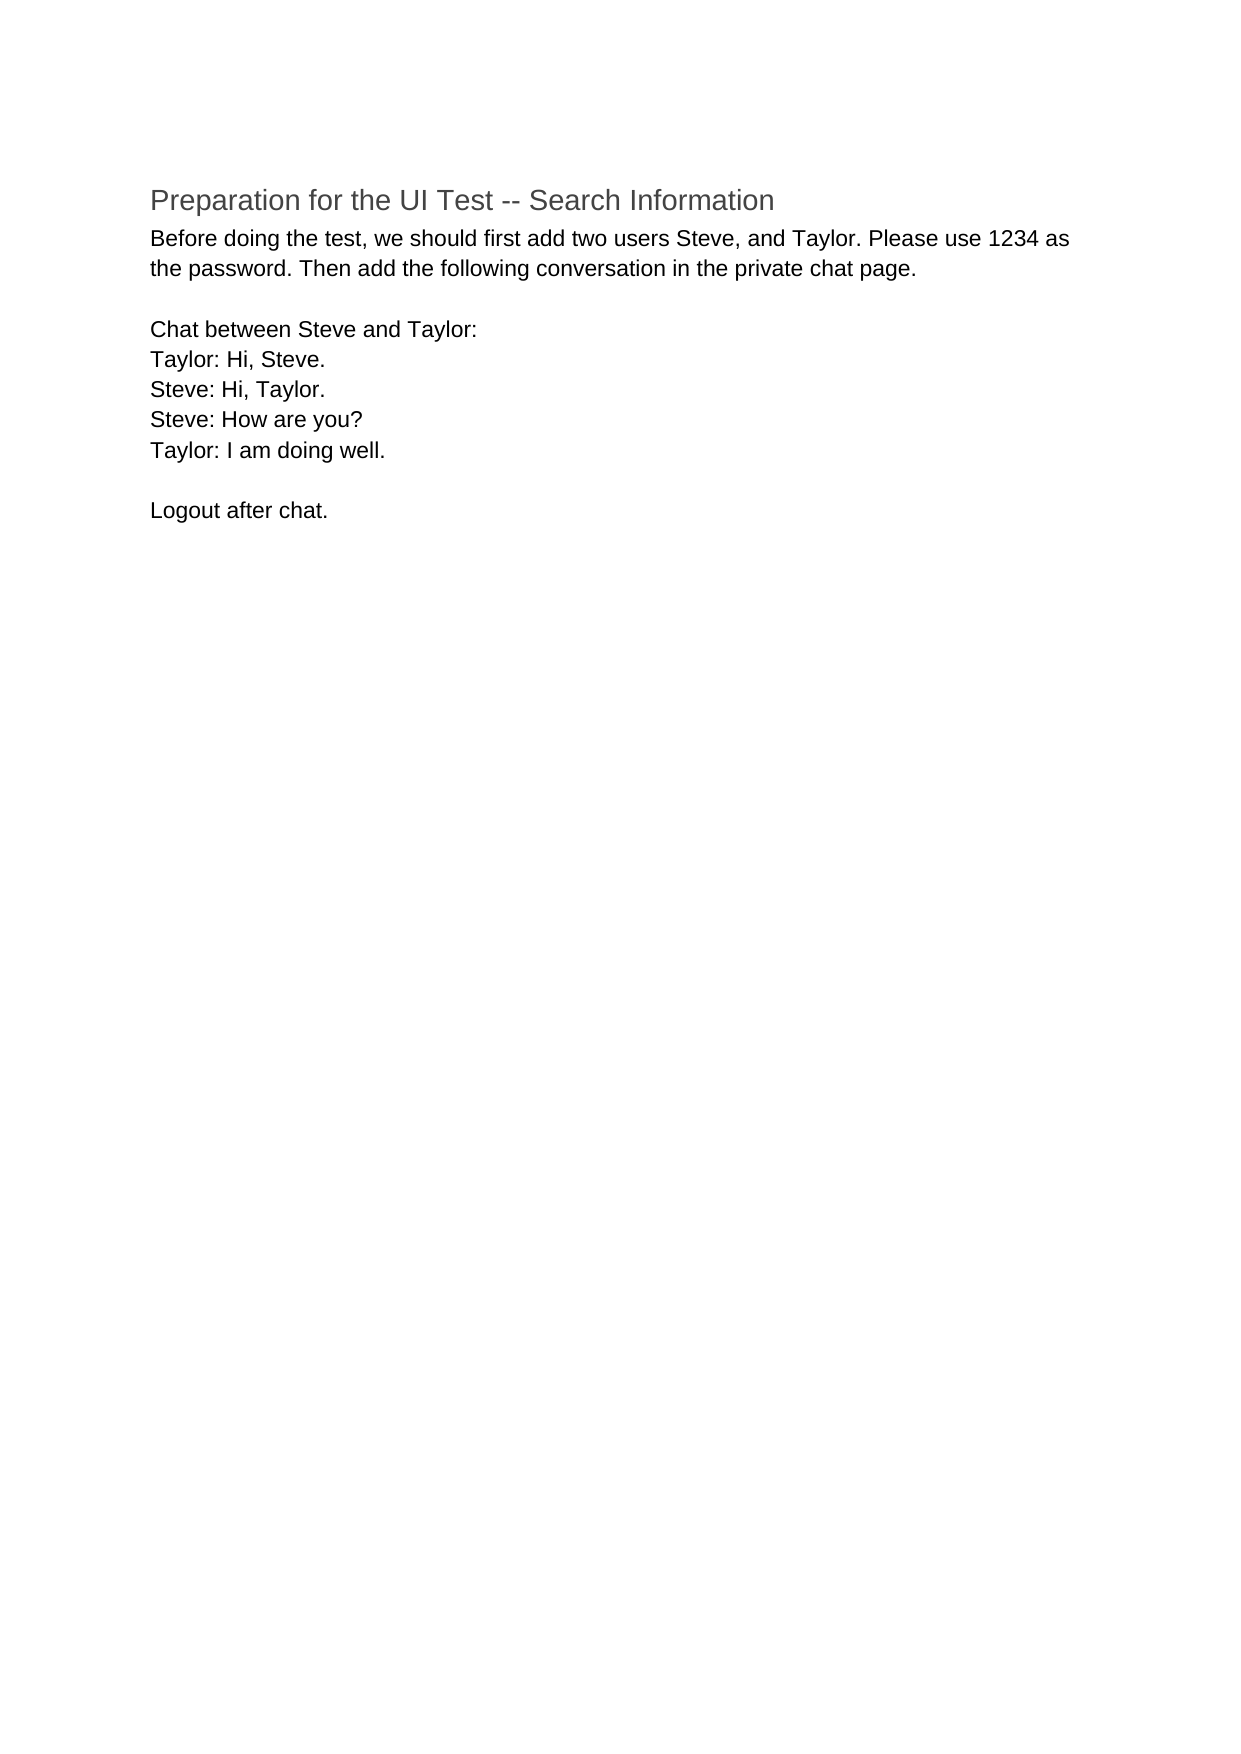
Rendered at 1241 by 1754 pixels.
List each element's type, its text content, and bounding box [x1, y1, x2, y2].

text Before doing the test, we should first add two users Steve, and Taylor. Please use 1234 as the password. Then add the following conversation in the private chat page. [150, 225, 1090, 282]
text Steve: How are you? [150, 406, 1090, 433]
text Logout after chat. [150, 497, 1090, 523]
text Chat between Steve and Taylor: [150, 316, 1090, 342]
text Steve: Hi, Taylor. [150, 376, 1090, 403]
text Taylor: I am doing well. [150, 437, 1090, 463]
text Taylor: Hi, Steve. [150, 346, 1090, 372]
subtitle Preparation for the UI Test -- Search Information [150, 183, 1090, 217]
